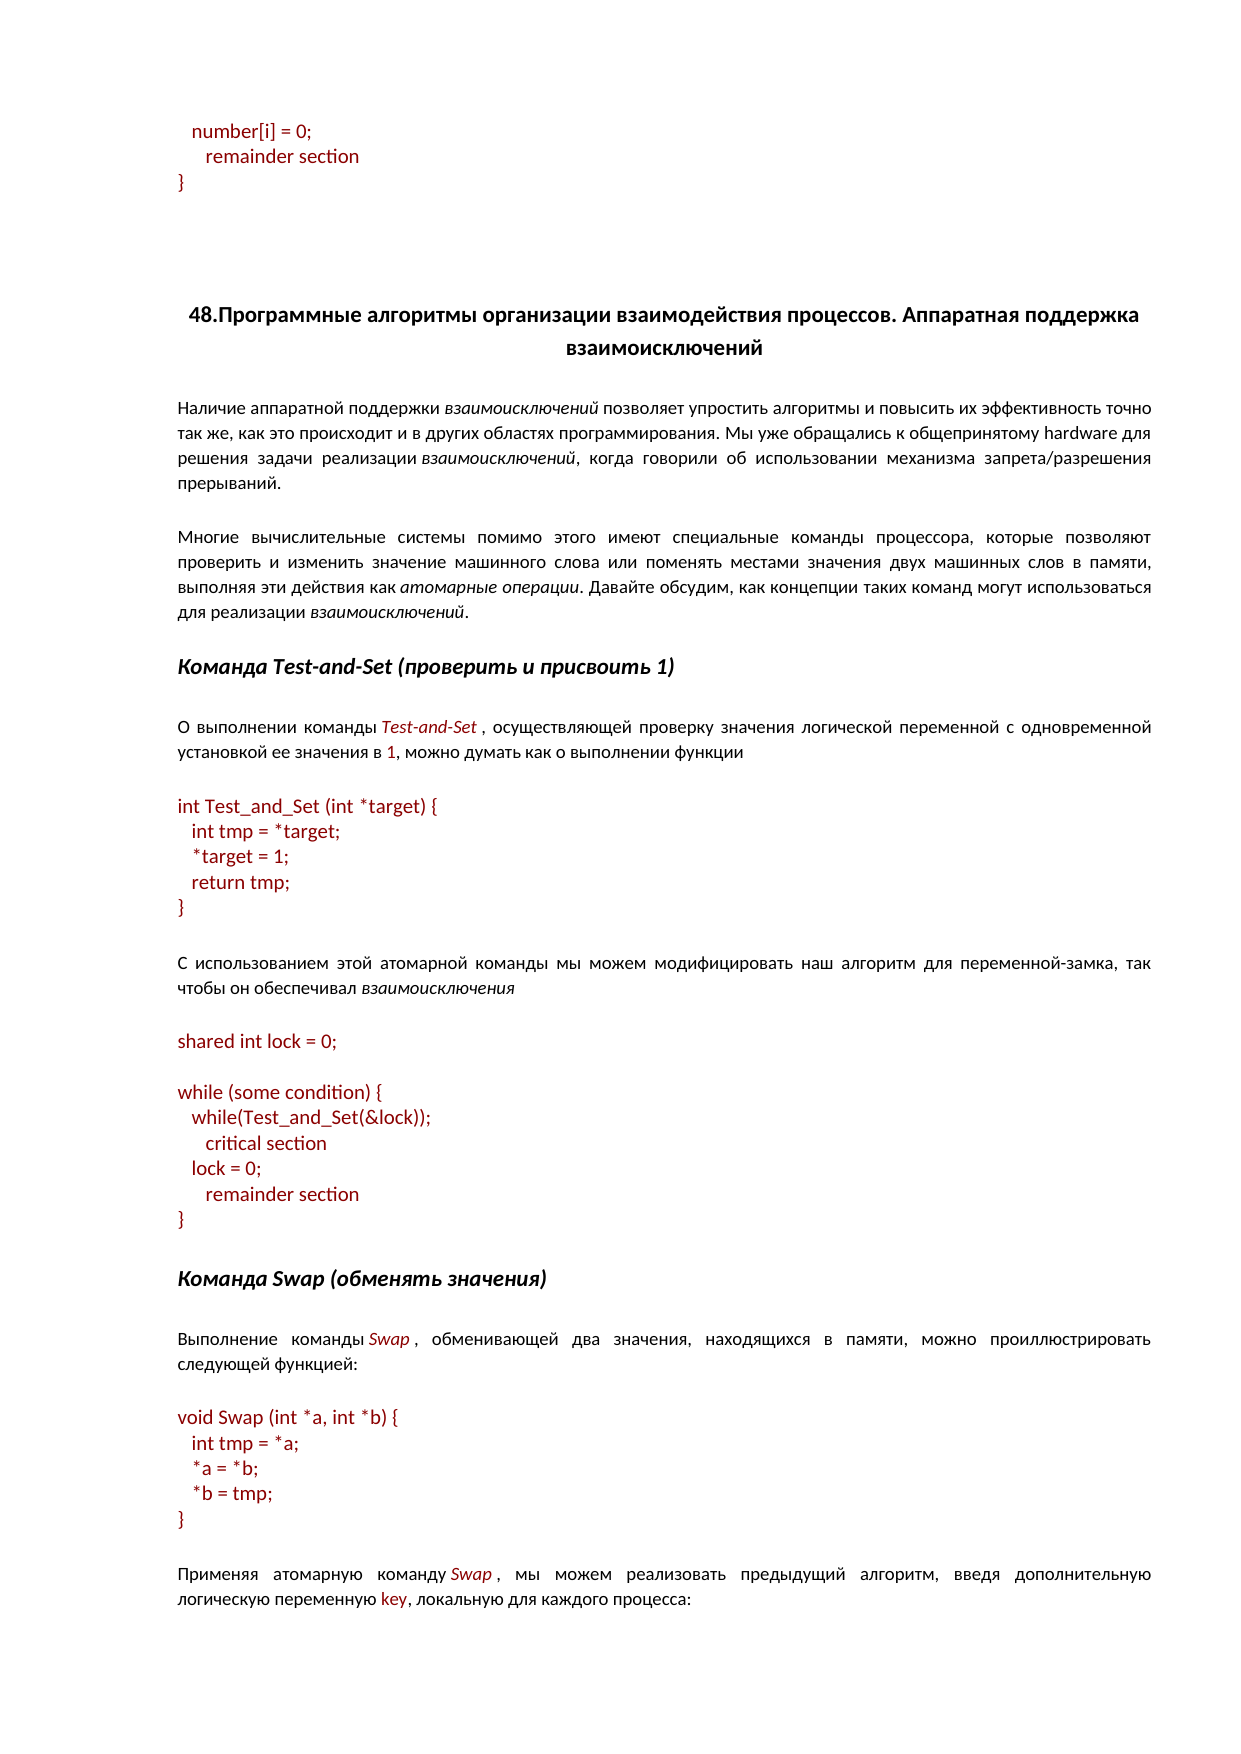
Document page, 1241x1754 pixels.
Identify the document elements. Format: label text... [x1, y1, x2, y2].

text remainder section [177, 1181, 1152, 1206]
text } [177, 1506, 1152, 1531]
text int tmp = *target; [177, 818, 1152, 844]
text С использованием этой атомарной команды мы можем модифицировать наш алгоритм для переменной-замка, так чтобы он обеспечивал взаимоисключения [177, 949, 1152, 999]
text number[i] = 0; [177, 118, 1152, 143]
text О выполнении команды Test-and-Set , осуществляющей проверку значения логической переменной с одновременной установкой ее значения в 1, можно думать как о выполнении функции [177, 714, 1152, 764]
text Многие вычислительные системы помимо этого имеют специальные команды процессора, которые позволяют проверить и изменить значение машинного слова или поменять местами значения двух машинных слов в памяти, выполняя эти действия как атомарные операции. Давайте обсудим, как концепции таких команд могут использоваться для реализации взаимоисключений. [177, 523, 1152, 623]
text Наличие аппаратной поддержки взаимоисключений позволяет упростить алгоритмы и повысить их эффективность точно так же, как это происходит и в других областях программирования. Мы уже обращались к общепринятому hardware для решения задачи реализации взаимоисключений, когда говорили об использовании механизма запрета/разрешения прерываний. [177, 394, 1152, 494]
text Применяя атомарную команду Swap , мы можем реализовать предыдущий алгоритм, введя дополнительную логическую переменную key, локальную для каждого процесса: [177, 1561, 1152, 1611]
text *target = 1; [177, 844, 1152, 869]
subtitle Команда Swap (обменять значения) [177, 1264, 1152, 1292]
text critical section [177, 1130, 1152, 1155]
text int tmp = *a; [177, 1430, 1152, 1455]
text while(Test_and_Set(&lock)); [177, 1104, 1152, 1130]
text remainder section [177, 143, 1152, 169]
text } [177, 1206, 1152, 1232]
text lock = 0; [177, 1155, 1152, 1181]
text while (some condition) { [177, 1079, 1152, 1104]
text *b = tmp; [177, 1481, 1152, 1506]
text Выполнение команды Swap , обменивающей два значения, находящихся в памяти, можно проиллюстрировать следующей функцией: [177, 1325, 1152, 1375]
text return tmp; [177, 869, 1152, 894]
text } [177, 169, 1152, 194]
text shared int lock = 0; [177, 1028, 1152, 1054]
text } [177, 894, 1152, 920]
text *a = *b; [177, 1455, 1152, 1481]
text 48.Программные алгоритмы организации взаимодействия процессов. Аппаратная поддержка взаимоисключений [177, 300, 1152, 361]
text int Test_and_Set (int *target) { [177, 793, 1152, 818]
subtitle Команда Test-and-Set (проверить и присвоить 1) [177, 652, 1152, 680]
text void Swap (int *a, int *b) { [177, 1404, 1152, 1430]
